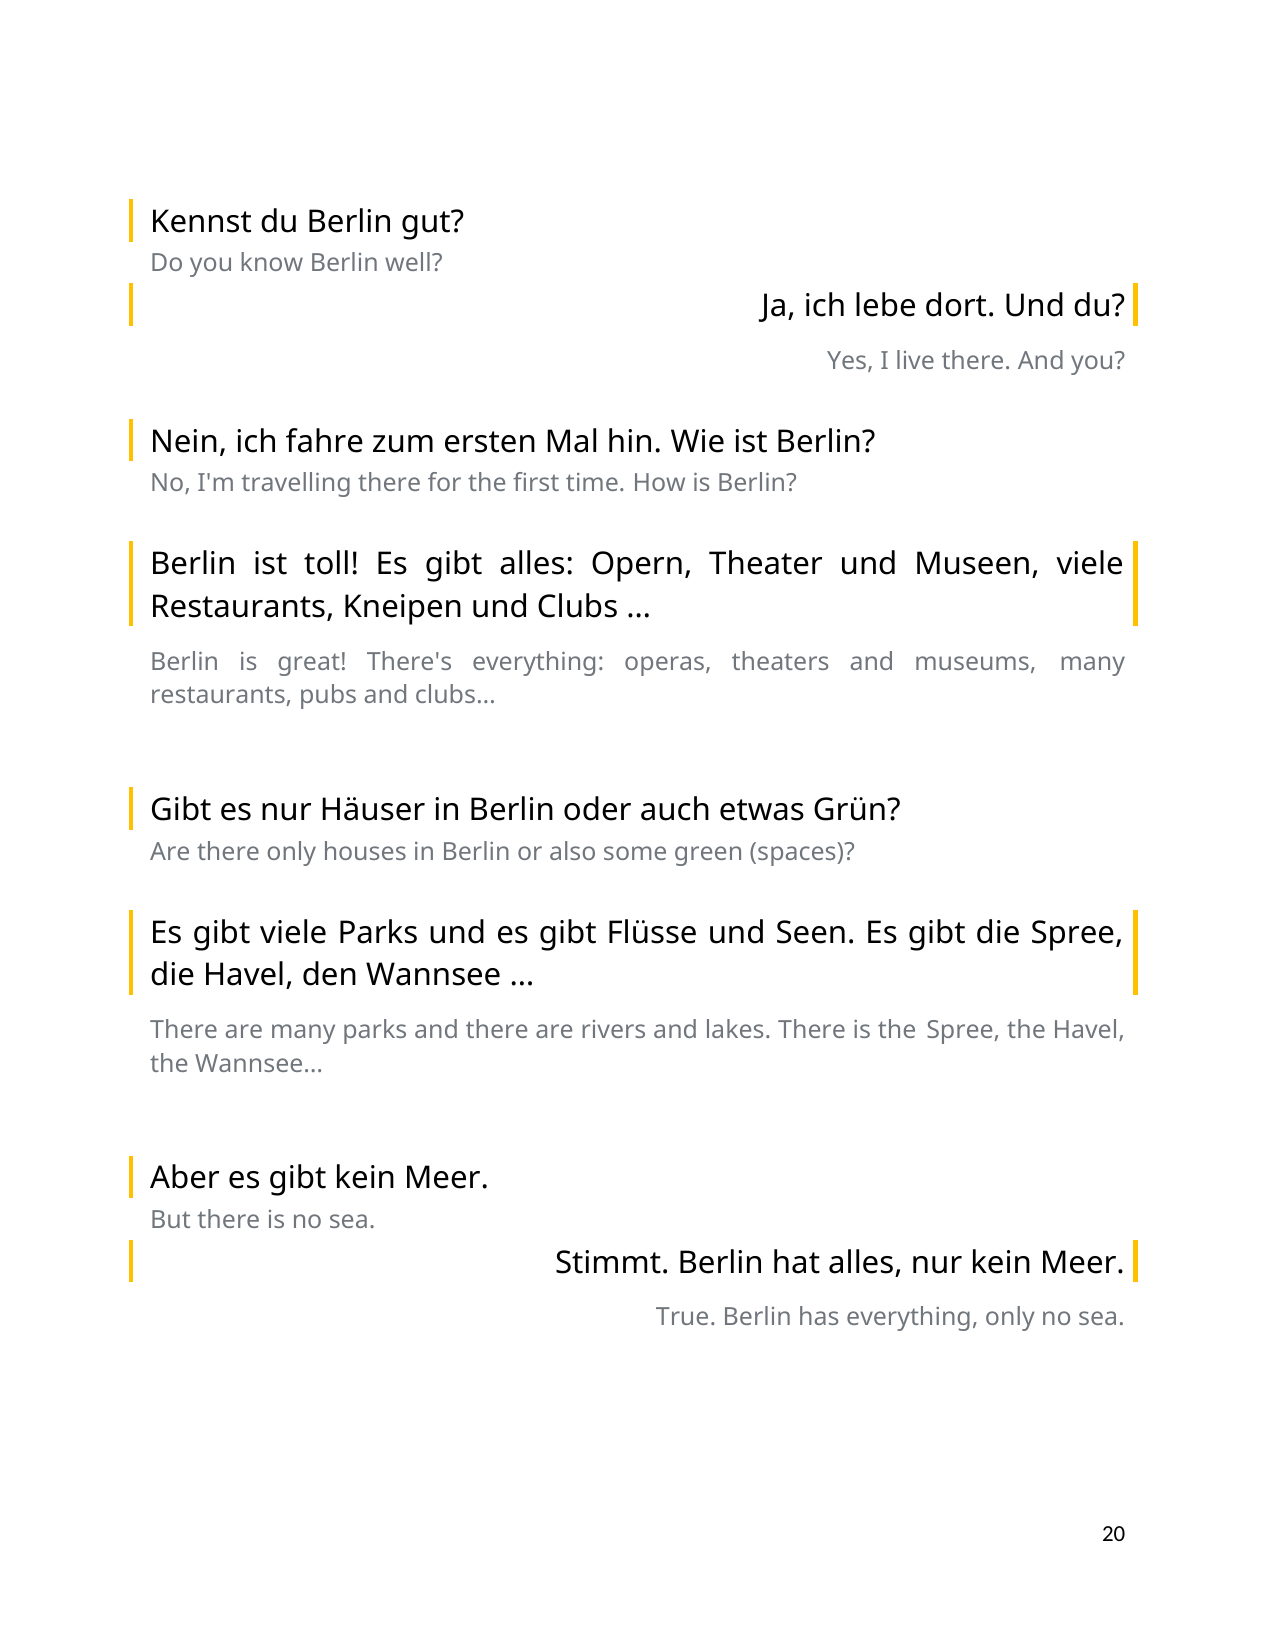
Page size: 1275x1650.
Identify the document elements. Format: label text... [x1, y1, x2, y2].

text But there is no sea. [150, 1201, 1125, 1236]
text Aber es gibt kein Meer. [133, 1156, 1125, 1198]
text Do you know Berlin well? [150, 245, 1125, 279]
text Stimmt. Berlin hat alles, nur kein Meer. [133, 1240, 1133, 1282]
text Gibt es nur Häuser in Berlin oder auch etwas Grün? [133, 787, 1125, 830]
text Kennst du Berlin gut? [133, 199, 1125, 242]
text True. Berlin has everything, only no sea. [150, 1299, 1125, 1333]
text There are many parks and there are rivers and lakes. There is the Spree, the Havel, the Wannsee… [150, 1011, 1125, 1079]
text No, I'm travelling there for the first time. How is Berlin? [150, 465, 1125, 499]
text Berlin ist toll! Es gibt alles: Opern, Theater und Museen, viele Restaurants, Kneipen und Clubs … [133, 541, 1133, 626]
text Es gibt viele Parks und es gibt Flüsse und Seen. Es gibt die Spree, die Havel, den Wannsee … [129, 909, 1137, 995]
text Ja, ich lebe dort. Und du? [133, 283, 1133, 326]
text Yes, I live there. And you? [150, 342, 1125, 376]
text Berlin is great! There's everything: operas, theaters and museums, many restaurants, pubs and clubs… [150, 643, 1125, 711]
text Nein, ich fahre zum ersten Mal hin. Wie ist Berlin? [133, 419, 1125, 461]
text Are there only houses in Berlin or also some green (spaces)? [150, 833, 1125, 867]
